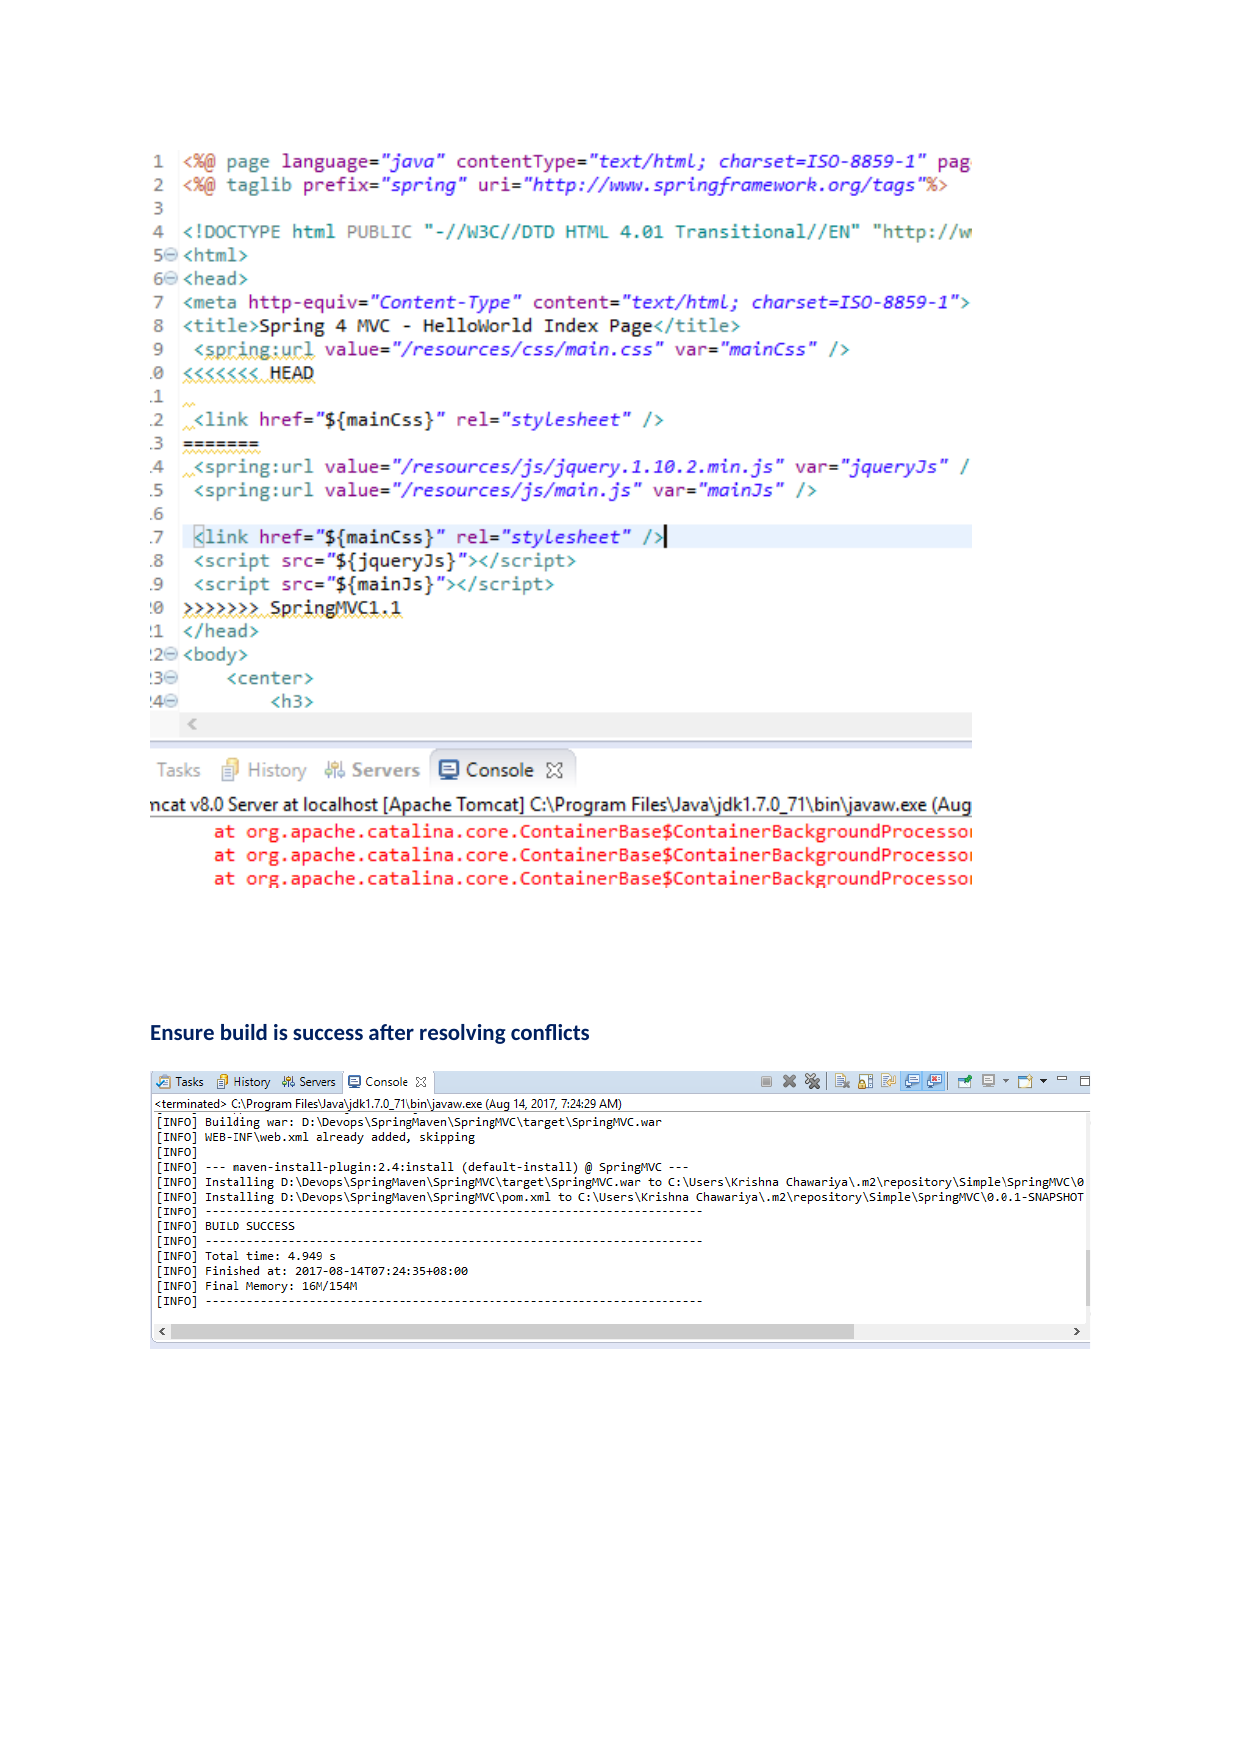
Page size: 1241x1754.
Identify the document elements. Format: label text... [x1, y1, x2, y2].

text Ensure build is success after resolving conflicts [150, 1018, 1090, 1047]
picture [150, 150, 972, 888]
picture [150, 1071, 1091, 1349]
